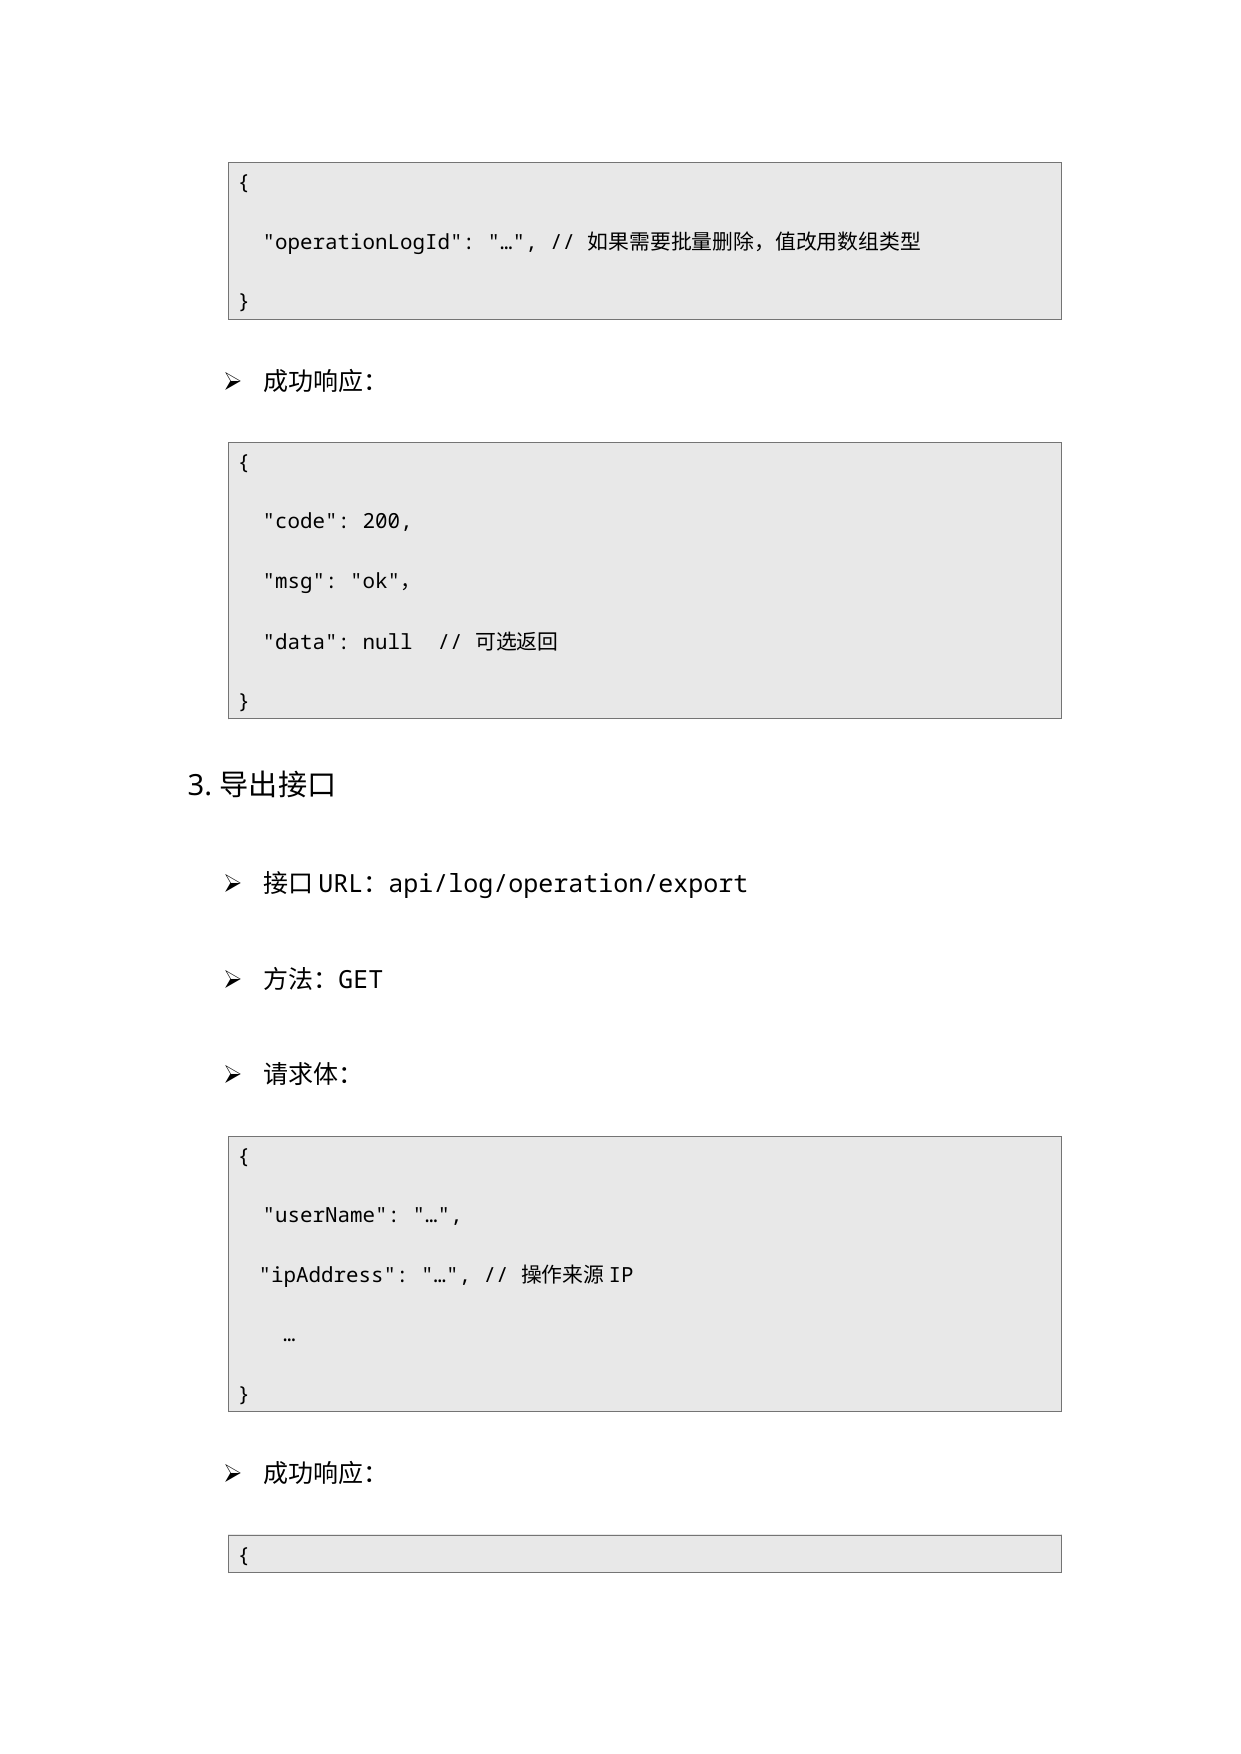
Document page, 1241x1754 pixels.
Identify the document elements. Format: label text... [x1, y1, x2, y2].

text 接口URL：api/log/operation/export [223, 849, 1053, 914]
text "userName": "…", [229, 1195, 1061, 1231]
text } [229, 681, 1061, 718]
text 方法：GET [223, 945, 1053, 1010]
text "msg": "ok"， [229, 561, 1061, 596]
text 请求体： [223, 1040, 1053, 1105]
text "data": null // 可选返回 [229, 621, 1061, 656]
text "operationLogId": "…", // 如果需要批量删除，值改用数组类型 [229, 221, 1061, 257]
text { [229, 1137, 1061, 1172]
text "ipAddress": "…", // 操作来源IP [229, 1254, 1061, 1290]
text { [229, 163, 1061, 198]
text { [229, 443, 1061, 478]
text … [229, 1314, 1061, 1350]
subtitle 3. 导出接口 [187, 750, 1053, 815]
text } [229, 1373, 1061, 1411]
text } [229, 281, 1061, 319]
text 成功响应： [223, 347, 1053, 412]
text 成功响应： [223, 1439, 1053, 1504]
text "code": 200, [229, 501, 1061, 537]
text { [229, 1536, 1061, 1572]
